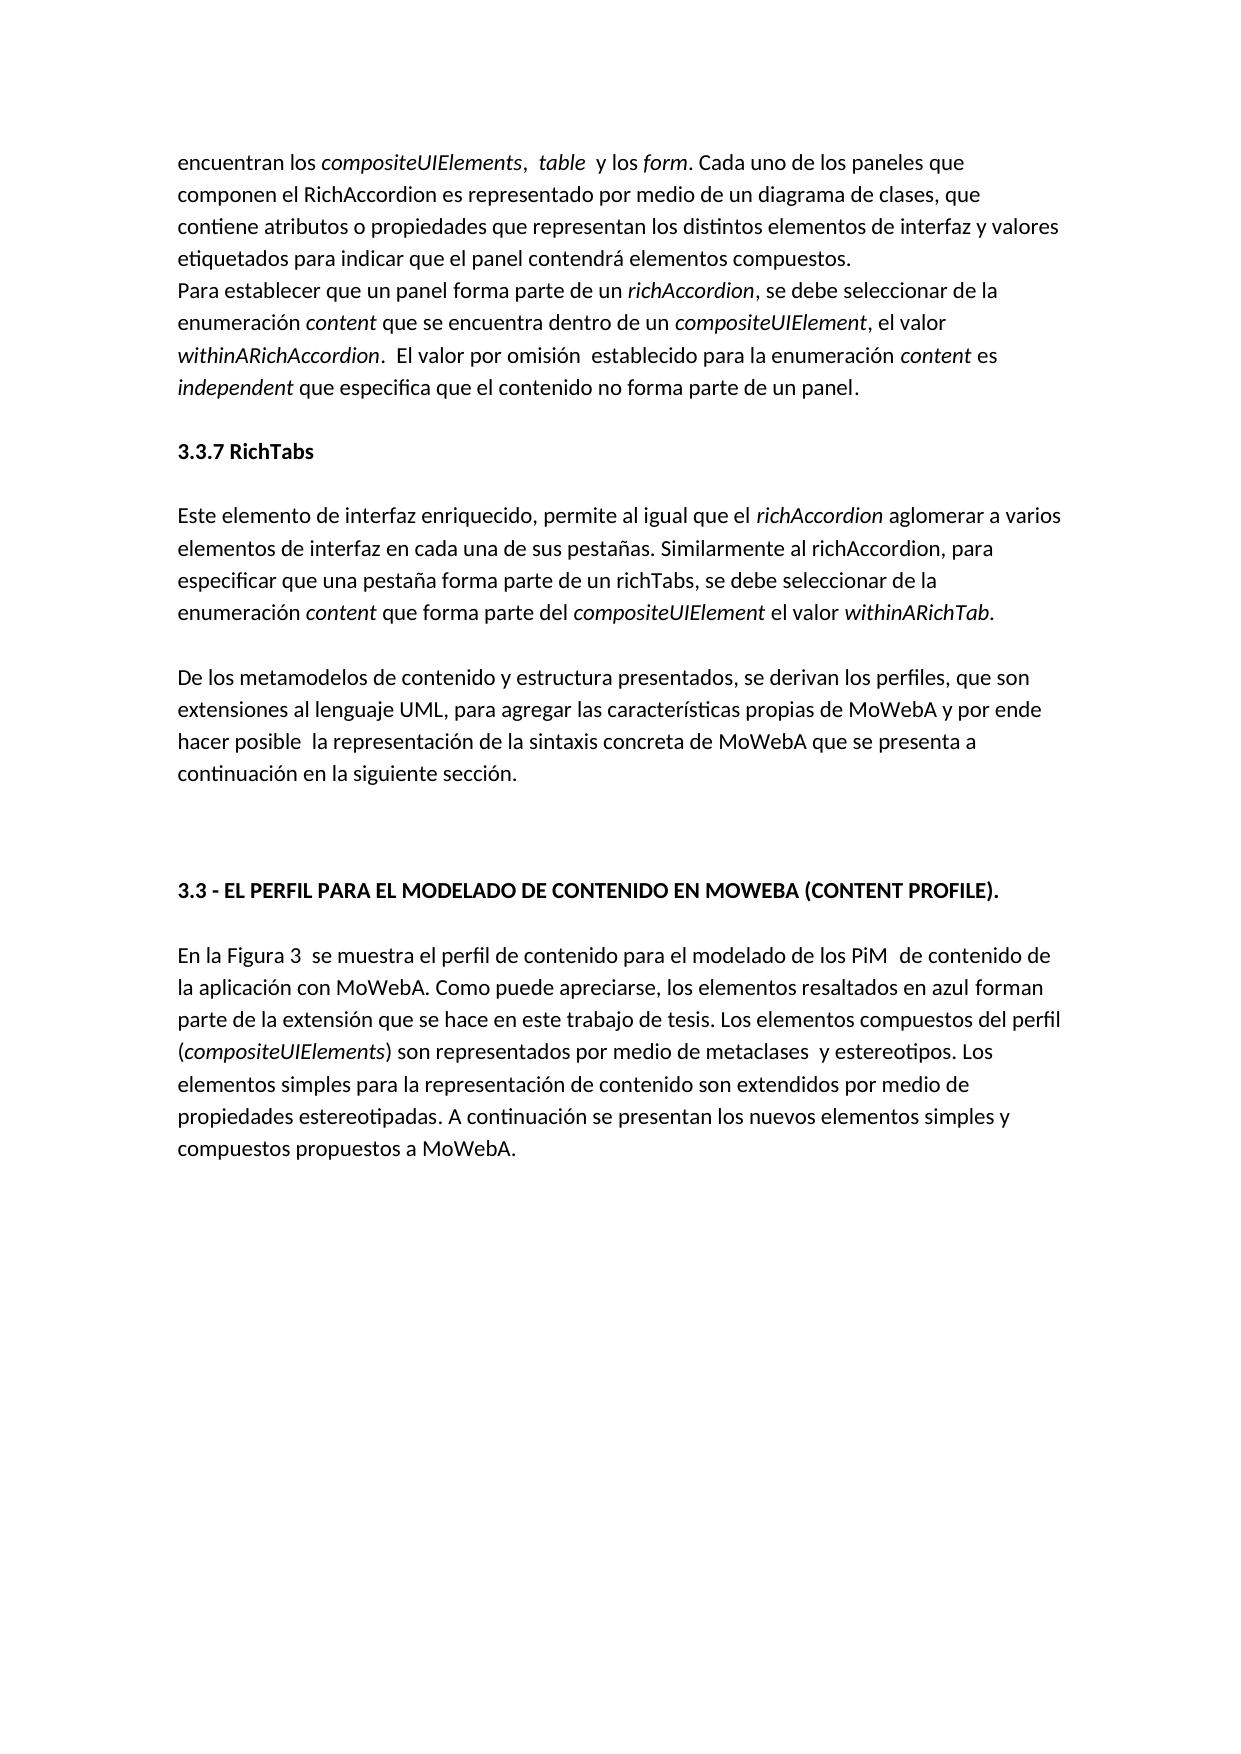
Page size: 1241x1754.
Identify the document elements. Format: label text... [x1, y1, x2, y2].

text En la Figura 3 se muestra el perfil de contenido para el modelado de los PiM de contenido de la aplicación con MoWebA. Como puede apreciarse, los elementos resaltados en azul forman parte de la extensión que se hace en este trabajo de tesis. Los elementos compuestos del perfil (compositeUIElements) son representados por medio de etaclases y estereotipos. Los elementos simples para la representación de contenido son extendidos por medio de ropiedades estereotipadas. A continuación se presentan los nuevos elementos simples y compuestos propuestos a MoWebA. [177, 941, 1063, 1162]
text De los metamodelos de contenido y estructura presentados, se derivan los perfiles, que son extensiones al lenguaje UML, para agregar las características propias de MoWebA y por ende hacer posible la representación de la sintaxis concreta de MoWebA que se presenta a continuación en la siguiente sección. [177, 663, 1063, 787]
text 3.3 - El perfil para el modelado de contenido en MoWebA (Content profile). [177, 877, 1063, 904]
